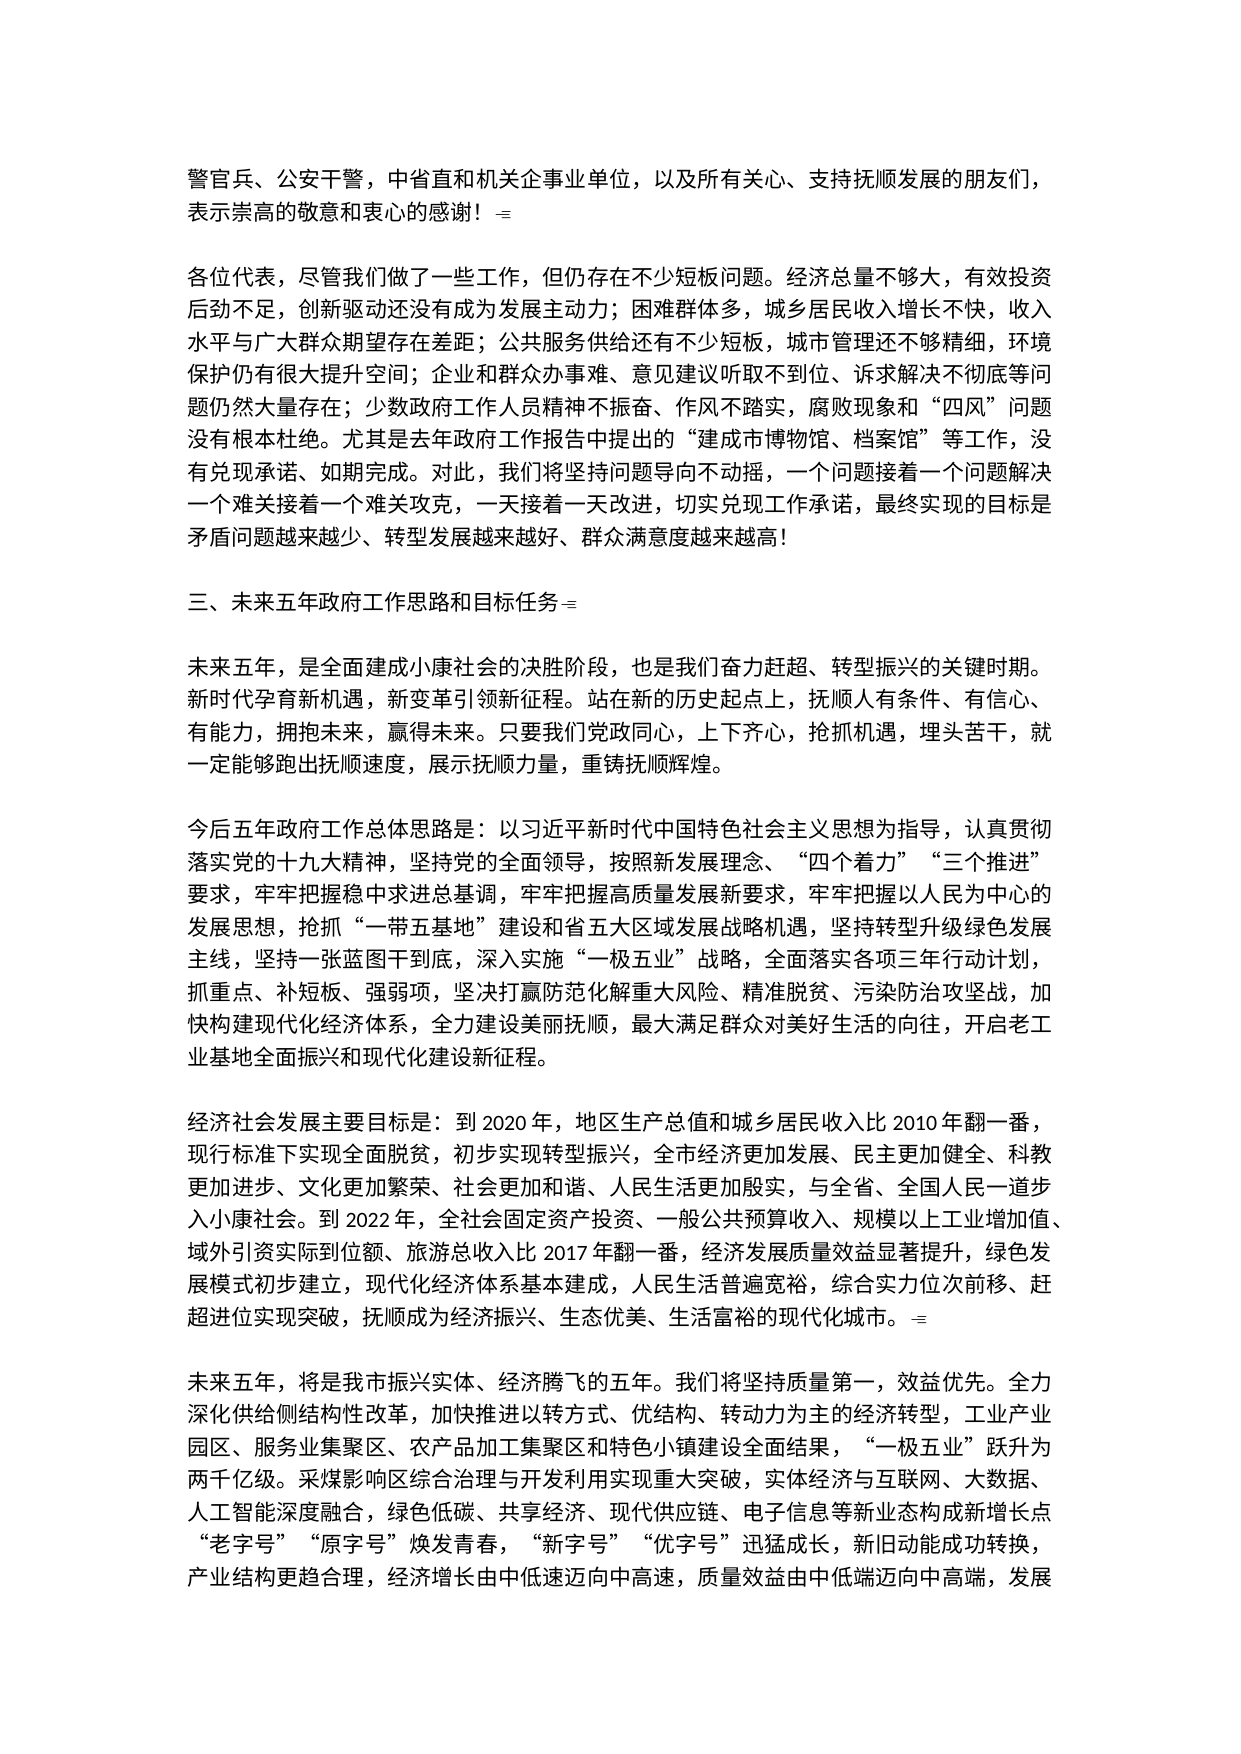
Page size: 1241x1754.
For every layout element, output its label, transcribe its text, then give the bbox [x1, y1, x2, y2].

text 今后五年政府工作总体思路是：以习近平新时代中国特色社会主义思想为指导，认真贯彻落实党的十九大精神，坚持党的全面领导，按照新发展理念、“四个着力”“三个推进”要求，牢牢把握稳中求进总基调，牢牢把握高质量发展新要求，牢牢把握以人民为中心的发展思想，抢抓“一带五基地”建设和省五大区域发展战略机遇，坚持转型升级绿色发展主线，坚持一张蓝图干到底，深入实施“一极五业”战略，全面落实各项三年行动计划，抓重点、补短板、强弱项，坚决打赢防范化解重大风险、精准脱贫、污染防治攻坚战，加快构建现代化经济体系，全力建设美丽抚顺，最大满足群众对美好生活的向往，开启老工业基地全面振兴和现代化建设新征程。 [187, 812, 1053, 1072]
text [187, 162, 1053, 227]
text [187, 1364, 1053, 1592]
text 三、未来五年政府工作思路和目标任务 [187, 584, 1053, 617]
text 经济社会发展主要目标是：到2020年，地区生产总值和城乡居民收入比2010年翻一番，现行标准下实现全面脱贫，初步实现转型振兴，全市经济更加发展、民主更加健全、科教更加进步、文化更加繁荣、社会更加和谐、人民生活更加殷实，与全省、全国人民一道步入小康社会。到2022年，全社会固定资产投资、一般公共预算收入、规模以上工业增加值、域外引资实际到位额、旅游总收入比2017年翻一番，经济发展质量效益显著提升，绿色发展模式初步建立，现代化经济体系基本建成，人民生活普遍宽裕，综合实力位次前移、赶超进位实现突破，抚顺成为经济振兴、生态优美、生活富裕的现代化城市。 [187, 1104, 1053, 1332]
text 未来五年，是全面建成小康社会的决胜阶段，也是我们奋力赶超、转型振兴的关键时期。新时代孕育新机遇，新变革引领新征程。站在新的历史起点上，抚顺人有条件、有信心、有能力，拥抱未来，赢得未来。只要我们党政同心，上下齐心，抢抓机遇，埋头苦干，就一定能够跑出抚顺速度，展示抚顺力量，重铸抚顺辉煌。 [187, 649, 1053, 779]
text 各位代表，尽管我们做了一些工作，但仍存在不少短板问题。经济总量不够大，有效投资后劲不足，创新驱动还没有成为发展主动力；困难群体多，城乡居民收入增长不快，收入水平与广大群众期望存在差距；公共服务供给还有不少短板，城市管理还不够精细，环境保护仍有很大提升空间；企业和群众办事难、意见建议听取不到位、诉求解决不彻底等问题仍然大量存在；少数政府工作人员精神不振奋、作风不踏实，腐败现象和“四风”问题没有根本杜绝。尤其是去年政府工作报告中提出的“建成市博物馆、档案馆”等工作，没有兑现承诺、如期完成。对此，我们将坚持问题导向不动摇，一个问题接着一个问题解决，一个难关接着一个难关攻克，一天接着一天改进，切实兑现工作承诺，最终实现的目标是：矛盾问题越来越少、转型发展越来越好、群众满意度越来越高！ [187, 259, 1053, 552]
